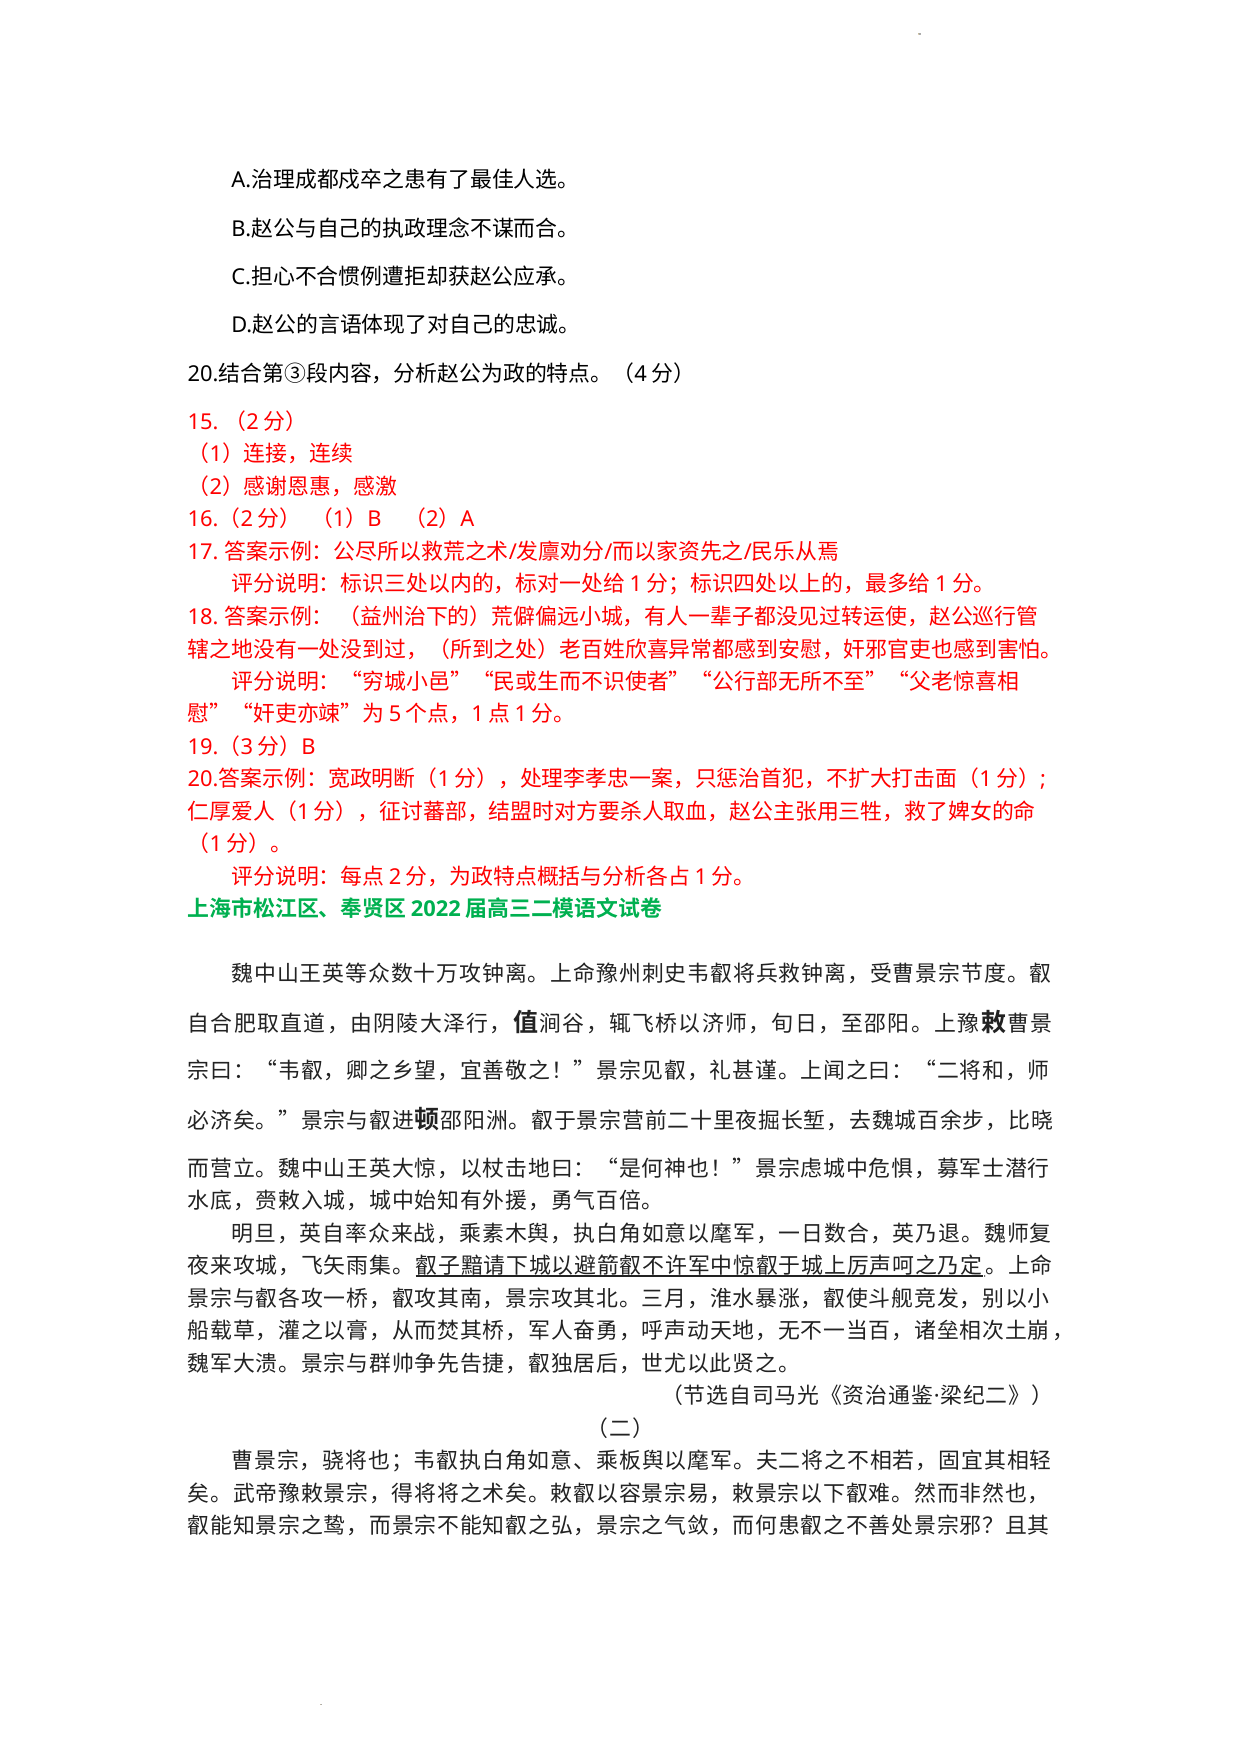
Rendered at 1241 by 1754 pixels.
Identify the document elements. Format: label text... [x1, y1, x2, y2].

text （2）感谢恩惠，感激 [187, 469, 1053, 501]
text 17. 答案示例：公尽所以救荒之术/发廪劝分/而以家资先之/民乐从焉 [187, 534, 1053, 566]
text 18. 答案示例： （益州治下的）荒僻偏远小城，有人一辈子都没见过转运使，赵公巡行管辖之地没有一处没到过，（所到之处）老百姓欣喜异常都感到安慰，奸邪官吏也感到害怕。 [187, 599, 1053, 664]
text B.赵公与自己的执政理念不谋而合。 [187, 210, 1053, 243]
text 评分说明：标识三处以内的，标对一处给1分；标识四处以上的，最多给1分。 [187, 566, 1053, 599]
text 16.（2分） （1）B （2）A [187, 501, 1053, 534]
text 评分说明：“穷城小邑”“民或生而不识使者”“公行部无所不至”“父老惊喜相慰”“奸吏亦竦”为5个点，1点1分。 [187, 664, 1053, 729]
text （节选自司马光《资治通鉴·梁纪二》） [187, 1378, 1053, 1410]
text D.赵公的言语体现了对自己的忠诚。 [187, 307, 1053, 339]
text 19.（3分）B [187, 729, 1053, 761]
text 魏中山王英等众数十万攻钟离。上命豫州刺史韦叡将兵救钟离，受曹景宗节度。叡自合肥取直道，由阴陵大泽行，值涧谷，辄飞桥以济师，旬日，至邵阳。上豫敕曹景宗曰：“韦叡，卿之乡望，宜善敬之！”景宗见叡，礼甚谨。上闻之曰：“二将和，师必济矣。”景宗与叡进顿邵阳洲。叡于景宗营前二十里夜掘长堑，去魏城百余步，比晓而营立。魏中山王英大惊，以杖击地曰：“是何神也！”景宗虑城中危惧，募军士潜行水底，赍敕入城，城中始知有外援，勇气百倍。 [187, 955, 1053, 1215]
text （1）连接，连续 [187, 436, 1053, 469]
text A.治理成都戍卒之患有了最佳人选。 [187, 162, 1053, 194]
text C.担心不合惯例遭拒却获赵公应承。 [187, 259, 1053, 291]
text 仁厚爱人（1分），征讨蕃部，结盟时对方要杀人取血，赵公主张用三牲，救了婢女的命（1分）。 [187, 794, 1053, 859]
text 15. （2分） [187, 404, 1053, 436]
text 明旦，英自率众来战，乘素木舆，执白角如意以麾军，一日数合，英乃退。魏师复夜来攻城，飞矢雨集。叡子黯请下城以避箭叡不许军中惊叡于城上厉声呵之乃定。上命景宗与叡各攻一桥，叡攻其南，景宗攻其北。三月，淮水暴涨，叡使斗舰竞发，别以小船载草，灌之以膏，从而焚其桥，军人奋勇，呼声动天地，无不一当百，诸垒相次土崩，魏军大溃。景宗与群帅争先告捷，叡独居后，世尤以此贤之。 [187, 1215, 1053, 1378]
text 20.结合第③段内容，分析赵公为政的特点。（4分） [187, 355, 1053, 388]
text 评分说明：每点2分，为政特点概括与分析各占1分。 [187, 859, 1053, 891]
text 20.答案示例：宽政明断（1分），处理李孝忠一案，只惩治首犯，不扩大打击面（1分）; [187, 761, 1053, 794]
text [187, 1443, 1053, 1540]
text （二） [187, 1410, 1053, 1443]
text 上海市松江区、奉贤区2022届高三二模语文试卷 [187, 891, 1053, 924]
